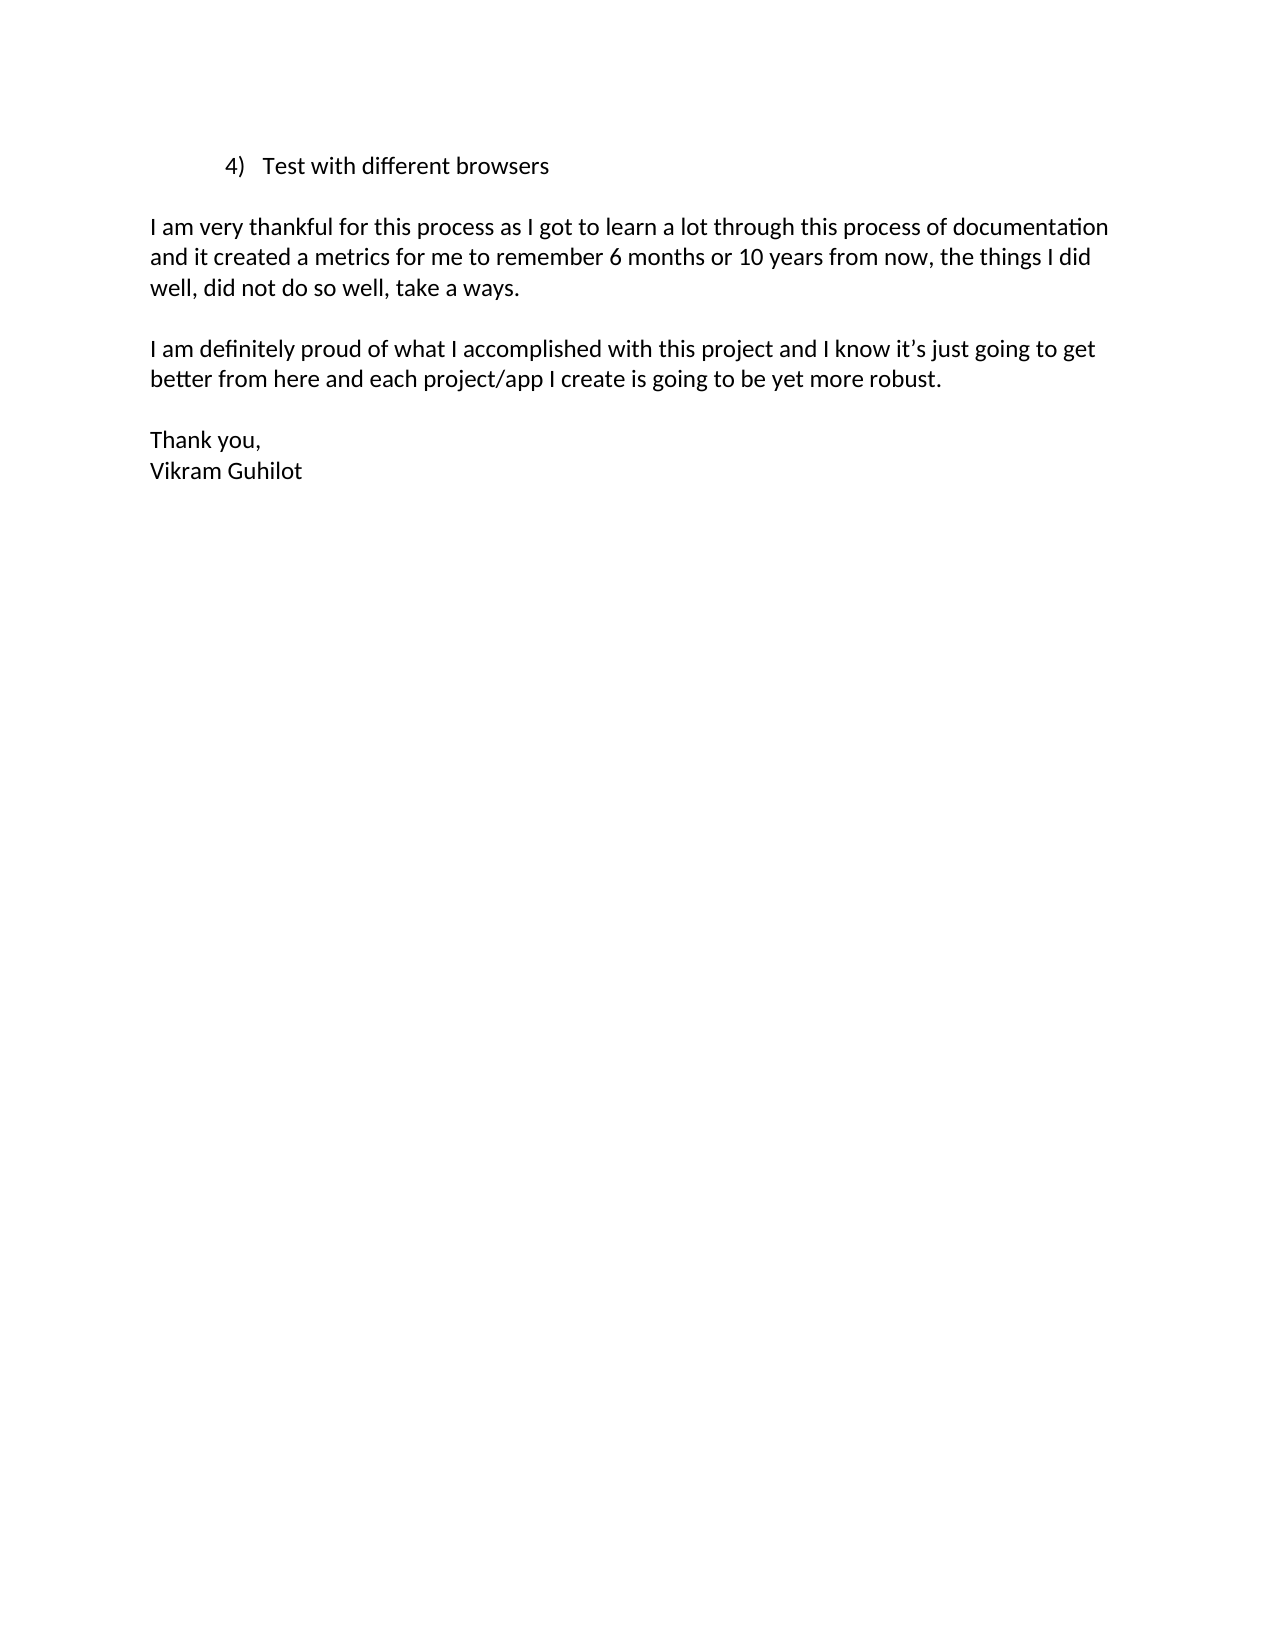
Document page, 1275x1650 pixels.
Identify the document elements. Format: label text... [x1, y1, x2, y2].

text I am definitely proud of what I accomplished with this project and I know it’s just going to get better from here and each project/app I create is going to be yet more robust. [150, 333, 1125, 394]
text Thank you, [150, 425, 1125, 455]
text I am very thankful for this process as I got to learn a lot through this process of documentation and it created a metrics for me to remember 6 months or 10 years from now, the things I did well, did not do so well, take a ways. [150, 211, 1125, 303]
text Vikram Guhilot [150, 455, 1125, 486]
list Test with different browsers [225, 150, 1125, 181]
